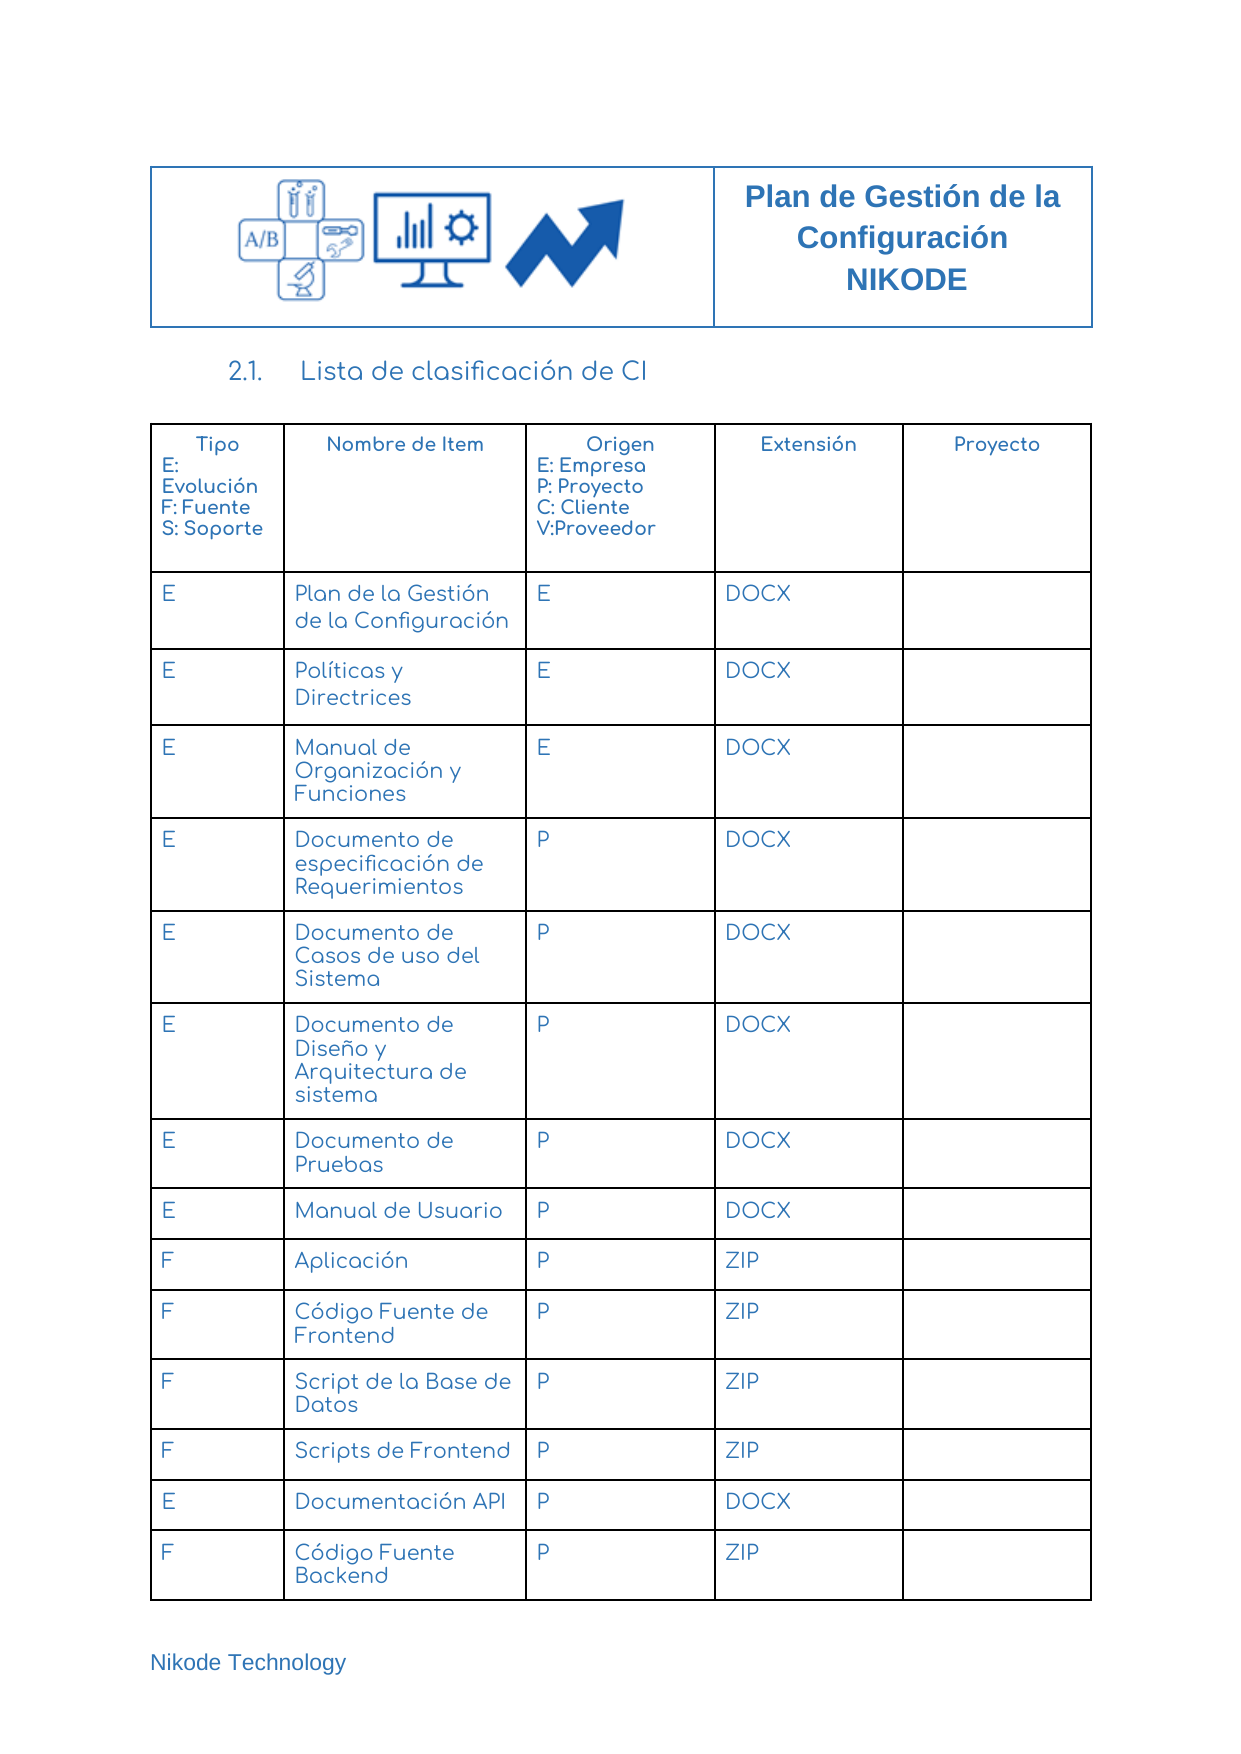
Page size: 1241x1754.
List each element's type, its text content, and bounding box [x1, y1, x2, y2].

table_cell DOCX [716, 650, 902, 724]
table_cell P [527, 1360, 714, 1428]
table_cell E [527, 650, 714, 724]
table_header Origen E: Empresa P: Proyecto C: Cliente V:Proveedor [527, 425, 714, 571]
table_cell Scripts de Frontend [285, 1430, 525, 1478]
table_cell P [527, 1291, 714, 1358]
table_cell DOCX [716, 573, 902, 648]
table_cell P [527, 1481, 714, 1529]
table_cell F [152, 1360, 283, 1428]
picture [236, 178, 639, 308]
table_cell DOCX [716, 1189, 902, 1238]
table_cell Manual de Usuario [285, 1189, 525, 1238]
table_cell E [152, 1481, 283, 1529]
table_cell [904, 1240, 1090, 1289]
table_cell DOCX [716, 912, 902, 1002]
table_cell DOCX [716, 1120, 902, 1187]
table_header Proyecto [904, 425, 1090, 571]
table_cell P [527, 1120, 714, 1187]
table_cell P [527, 1430, 714, 1478]
table_cell Manual de Organización y Funciones [285, 726, 525, 817]
table_header Tipo E: Evolución F: Fuente S: Soporte [152, 425, 283, 571]
table_cell ZIP [716, 1291, 902, 1358]
table_cell Documento de Casos de uso del Sistema [285, 912, 525, 1002]
table_cell F [152, 1291, 283, 1358]
table_cell ZIP [716, 1531, 902, 1599]
table_cell P [527, 819, 714, 909]
table_cell [904, 1481, 1090, 1529]
table_cell [904, 912, 1090, 1002]
table_cell ZIP [716, 1360, 902, 1428]
table_cell Script de la Base de Datos [285, 1360, 525, 1428]
table_cell E [527, 573, 714, 648]
table_cell DOCX [716, 1481, 902, 1529]
table_cell E [152, 1189, 283, 1238]
table_cell E [152, 912, 283, 1002]
table_cell Aplicación [285, 1240, 525, 1289]
table_cell E [152, 1004, 283, 1118]
list Lista de clasificación de CI [262, 358, 1090, 386]
table_cell DOCX [716, 726, 902, 817]
table_cell Código Fuente de Frontend [285, 1291, 525, 1358]
table_cell ZIP [716, 1240, 902, 1289]
table_cell P [527, 912, 714, 1002]
table_cell Plan de la Gestión de la Configuración [285, 573, 525, 648]
table_cell E [152, 650, 283, 724]
table_cell [904, 1430, 1090, 1478]
table_cell [904, 1189, 1090, 1238]
table_cell Código Fuente Backend [285, 1531, 525, 1599]
table_cell F [152, 1430, 283, 1478]
table_cell E [152, 726, 283, 817]
table_cell Documento de Diseño y Arquitectura de sistema [285, 1004, 525, 1118]
table_cell Documento de Pruebas [285, 1120, 525, 1187]
table_cell [904, 819, 1090, 909]
table_cell DOCX [716, 819, 902, 909]
table_cell [904, 726, 1090, 817]
table_cell F [152, 1240, 283, 1289]
table_cell [904, 573, 1090, 648]
table_cell ZIP [716, 1430, 902, 1478]
table_header Extensión [716, 425, 902, 571]
table_cell [904, 1360, 1090, 1428]
table_cell Políticas y Directrices [285, 650, 525, 724]
table_cell E [152, 573, 283, 648]
table_cell E [152, 819, 283, 909]
table_cell [904, 1531, 1090, 1599]
table_cell Documentación API [285, 1481, 525, 1529]
table_cell E [152, 1120, 283, 1187]
table_cell P [527, 1531, 714, 1599]
table_cell Documento de especificación de Requerimientos [285, 819, 525, 909]
table_cell [904, 650, 1090, 724]
table_cell DOCX [716, 1004, 902, 1118]
table_cell F [152, 1531, 283, 1599]
table_cell [904, 1004, 1090, 1118]
table_cell P [527, 1189, 714, 1238]
table_cell [904, 1291, 1090, 1358]
table_cell P [527, 1240, 714, 1289]
table_cell [904, 1120, 1090, 1187]
table_header Nombre de Item [285, 425, 525, 571]
table_cell P [527, 1004, 714, 1118]
table_cell E [527, 726, 714, 817]
